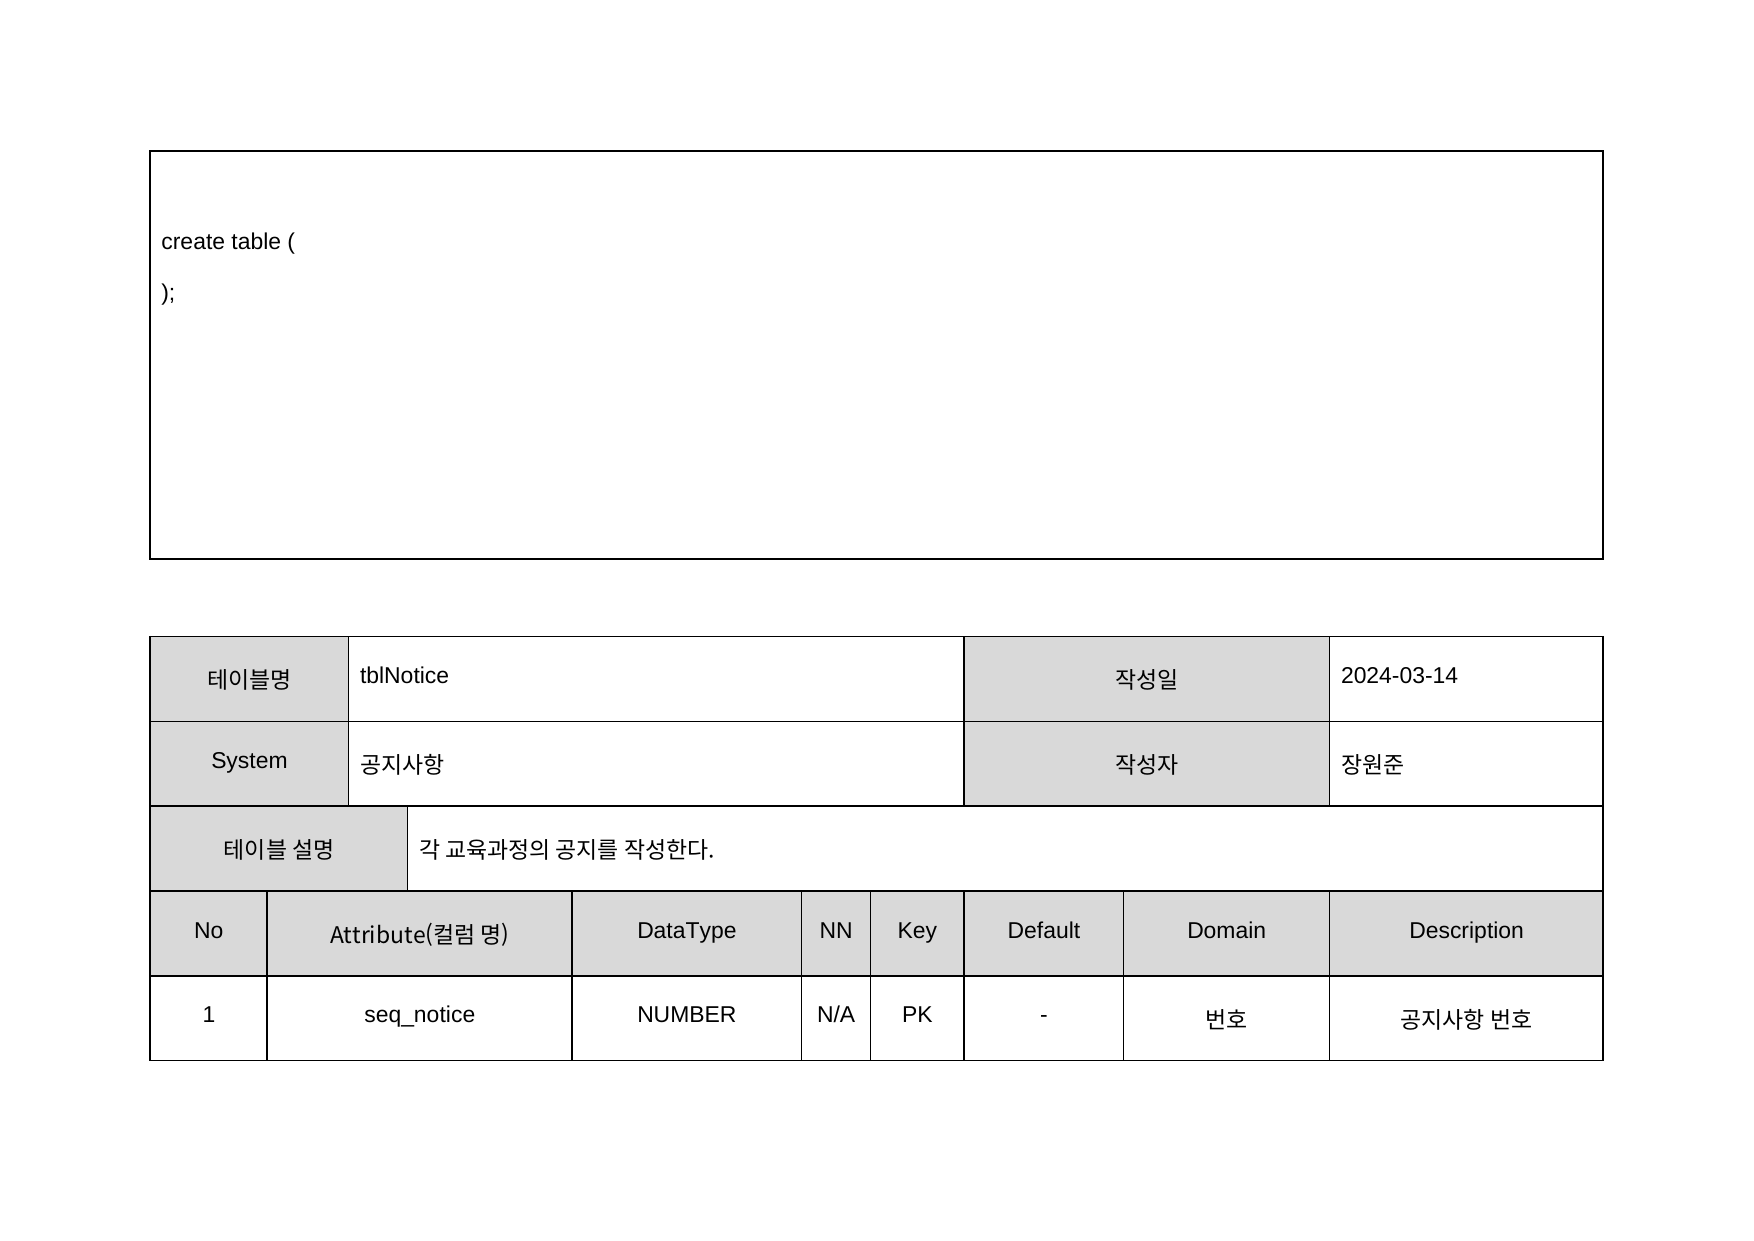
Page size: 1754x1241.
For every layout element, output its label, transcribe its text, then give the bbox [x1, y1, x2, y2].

table_header 작성일 [965, 637, 1329, 721]
table_cell seq_notice [268, 977, 571, 1060]
table_cell 장원준 [1330, 722, 1602, 805]
table_header tblNotice [349, 637, 963, 721]
table_cell 테이블 설명 [151, 807, 407, 890]
table_cell PK [871, 977, 963, 1060]
table_cell 공지사항 번호 [1330, 977, 1602, 1060]
table_cell 각 교육과정의 공지를 작성한다. [408, 807, 1602, 890]
table_cell 작성자 [965, 722, 1329, 805]
table_header 2024-03-14 [1330, 637, 1602, 721]
table_cell - [965, 977, 1123, 1060]
table_cell Key [871, 892, 963, 975]
table_cell DataType [573, 892, 801, 975]
table_header 테이블명 [151, 637, 348, 721]
table_cell System [151, 722, 348, 805]
table_cell Description [1330, 892, 1602, 975]
table_cell No [151, 892, 266, 975]
table_cell create table ( ); [151, 152, 1602, 558]
table_cell Domain [1124, 892, 1329, 975]
table_cell NN [802, 892, 870, 975]
table_cell N/A [802, 977, 870, 1060]
table_cell Default [965, 892, 1123, 975]
table_cell 공지사항 [349, 722, 963, 805]
table_cell 1 [151, 977, 266, 1060]
table_cell 번호 [1124, 977, 1329, 1060]
table_cell Attribute(컬럼 명) [268, 892, 571, 975]
table_cell NUMBER [573, 977, 801, 1060]
